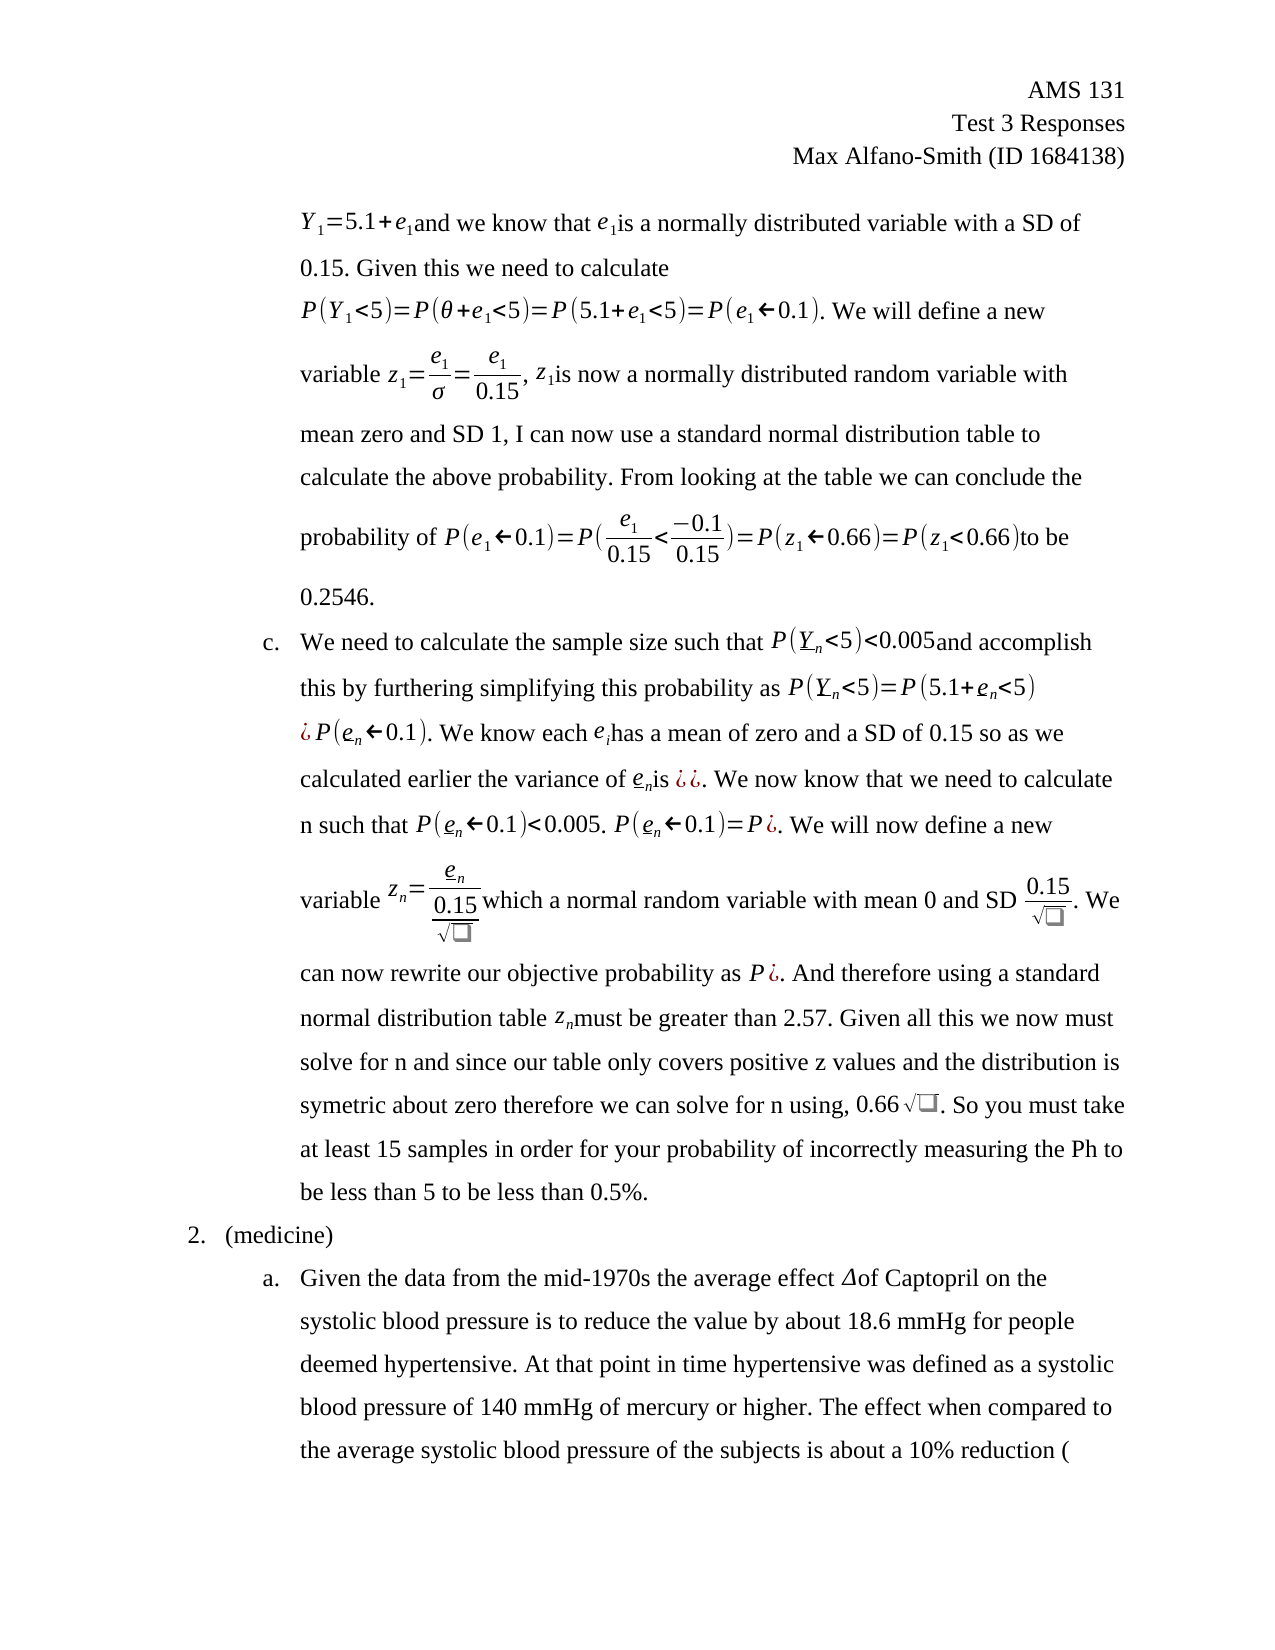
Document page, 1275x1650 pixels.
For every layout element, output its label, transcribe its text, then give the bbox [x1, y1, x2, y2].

list (medicine) [187, 1220, 1125, 1249]
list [262, 207, 1125, 611]
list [262, 1263, 1125, 1464]
list We need to calculate the sample size such that and accomplish this by furthering simplifying this probability as . We know each has a mean of zero and a SD of 0.15 so as we calculated earlier the variance of is . We now know that we need to calculate n such that . . We will now define a new variable which a normal random variable with mean 0 and SD . We can now rewrite our objective probability as . And therefore using a standard normal distribution table must be greater than 2.57. Given all this we now must solve for n and since our table only covers positive z values and the distribution is symetric about zero therefore we can solve for n using, . So you must take at least 15 samples in order for your probability of incorrectly measuring the Ph to be less than 5 to be less than 0.5%. [262, 625, 1125, 1206]
